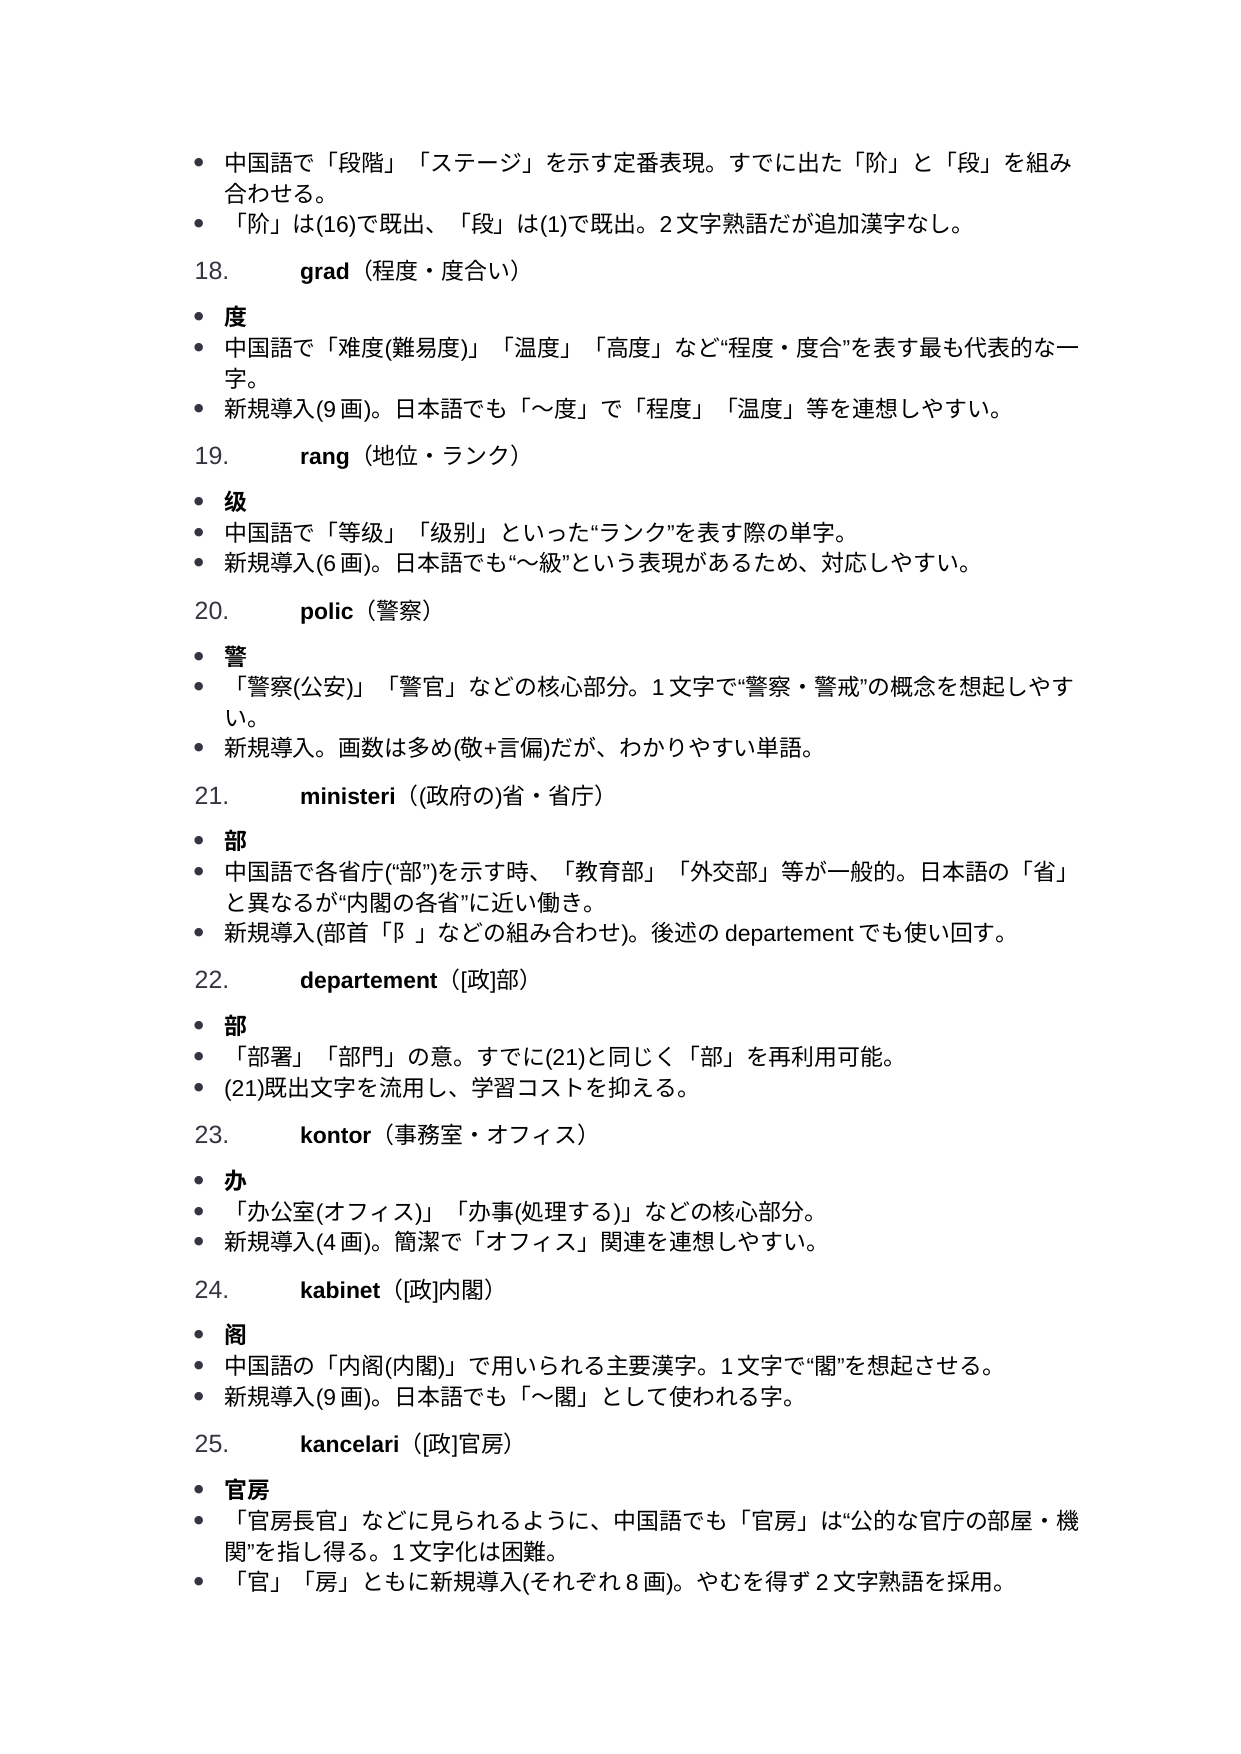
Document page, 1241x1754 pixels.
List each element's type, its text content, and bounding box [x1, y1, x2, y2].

list rang（地位・ランク） [194, 441, 1090, 470]
list 中国語で「段階」「ステージ」を示す定番表現。すでに出た「阶」と「段」を組み合わせる。 [194, 150, 1090, 207]
list 新規導入(9画)。日本語でも「～度」で「程度」「温度」等を連想しやすい。 [194, 396, 1090, 423]
list 「警察(公安)」「警官」などの核心部分。1文字で“警察・警戒”の概念を想起しやすい。 [194, 674, 1090, 731]
list 官房 [194, 1477, 1090, 1504]
list polic（警察） [194, 596, 1090, 624]
list 新規導入(部首「阝」などの組み合わせ)。後述のdepartementでも使い回す。 [194, 920, 1090, 947]
list 级 [194, 489, 1090, 516]
list 中国語で各省庁(“部”)を示す時、「教育部」「外交部」等が一般的。日本語の「省」と異なるが“内閣の各省”に近い働き。 [194, 859, 1090, 916]
list 部 [194, 828, 1090, 855]
list 中国語の「内阁(内閣)」で用いられる主要漢字。1文字で“閣”を想起させる。 [194, 1353, 1090, 1380]
list (21)既出文字を流用し、学習コストを抑える。 [194, 1075, 1090, 1102]
list 新規導入。画数は多め(敬+言偏)だが、わかりやすい単語。 [194, 735, 1090, 762]
list 「官」「房」ともに新規導入(それぞれ8画)。やむを得ず2文字熟語を採用。 [194, 1569, 1090, 1596]
list 阁 [194, 1322, 1090, 1349]
list 「部署」「部門」の意。すでに(21)と同じく「部」を再利用可能。 [194, 1044, 1090, 1071]
list 中国語で「等级」「级别」といった“ランク”を表す際の単字。 [194, 519, 1090, 546]
list 「阶」は(16)で既出、「段」は(1)で既出。2文字熟語だが追加漢字なし。 [194, 211, 1090, 238]
list ministeri（(政府の)省・省庁） [194, 781, 1090, 809]
list 「办公室(オフィス)」「办事(処理する)」などの核心部分。 [194, 1198, 1090, 1225]
list 部 [194, 1013, 1090, 1040]
list kancelari（[政]官房） [194, 1429, 1090, 1458]
list 警 [194, 643, 1090, 670]
list 度 [194, 304, 1090, 331]
list kontor（事務室・オフィス） [194, 1120, 1090, 1149]
list 新規導入(6画)。日本語でも“～級”という表現があるため、対応しやすい。 [194, 550, 1090, 577]
list 办 [194, 1168, 1090, 1194]
list grad（程度・度合い） [194, 256, 1090, 285]
list 新規導入(4画)。簡潔で「オフィス」関連を連想しやすい。 [194, 1229, 1090, 1256]
list 中国語で「难度(難易度)」「温度」「高度」など“程度・度合”を表す最も代表的な一字。 [194, 335, 1090, 392]
list 新規導入(9画)。日本語でも「～閣」として使われる字。 [194, 1384, 1090, 1411]
list departement（[政]部） [194, 965, 1090, 994]
list kabinet（[政]内閣） [194, 1275, 1090, 1303]
list 「官房長官」などに見られるように、中国語でも「官房」は“公的な官庁の部屋・機関”を指し得る。1文字化は困難。 [194, 1508, 1090, 1565]
